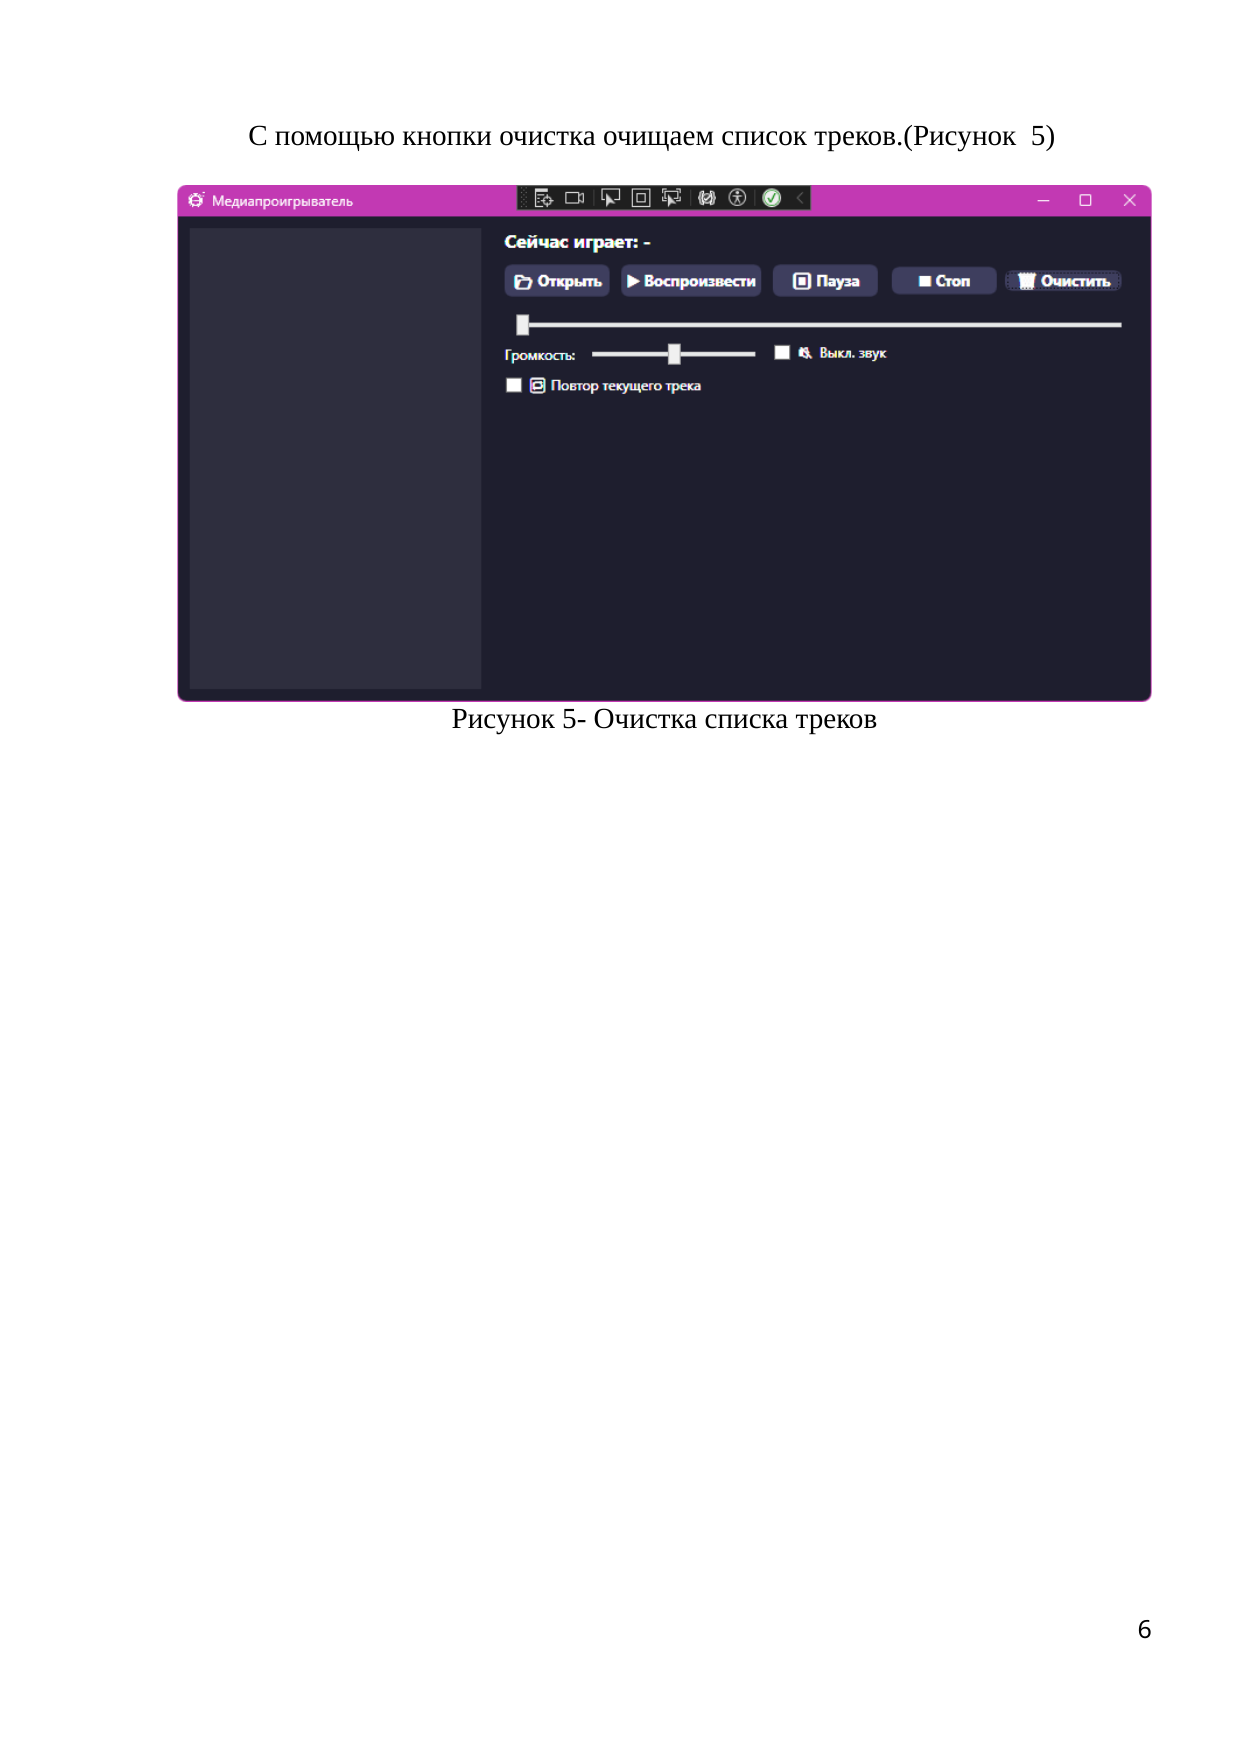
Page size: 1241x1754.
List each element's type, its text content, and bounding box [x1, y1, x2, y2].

text Рисунок 5- Очистка списка треков [177, 702, 1152, 735]
text С помощью кнопки очистка очищаем список треков.(Рисунок 5) [177, 118, 1152, 152]
picture [177, 185, 1152, 702]
